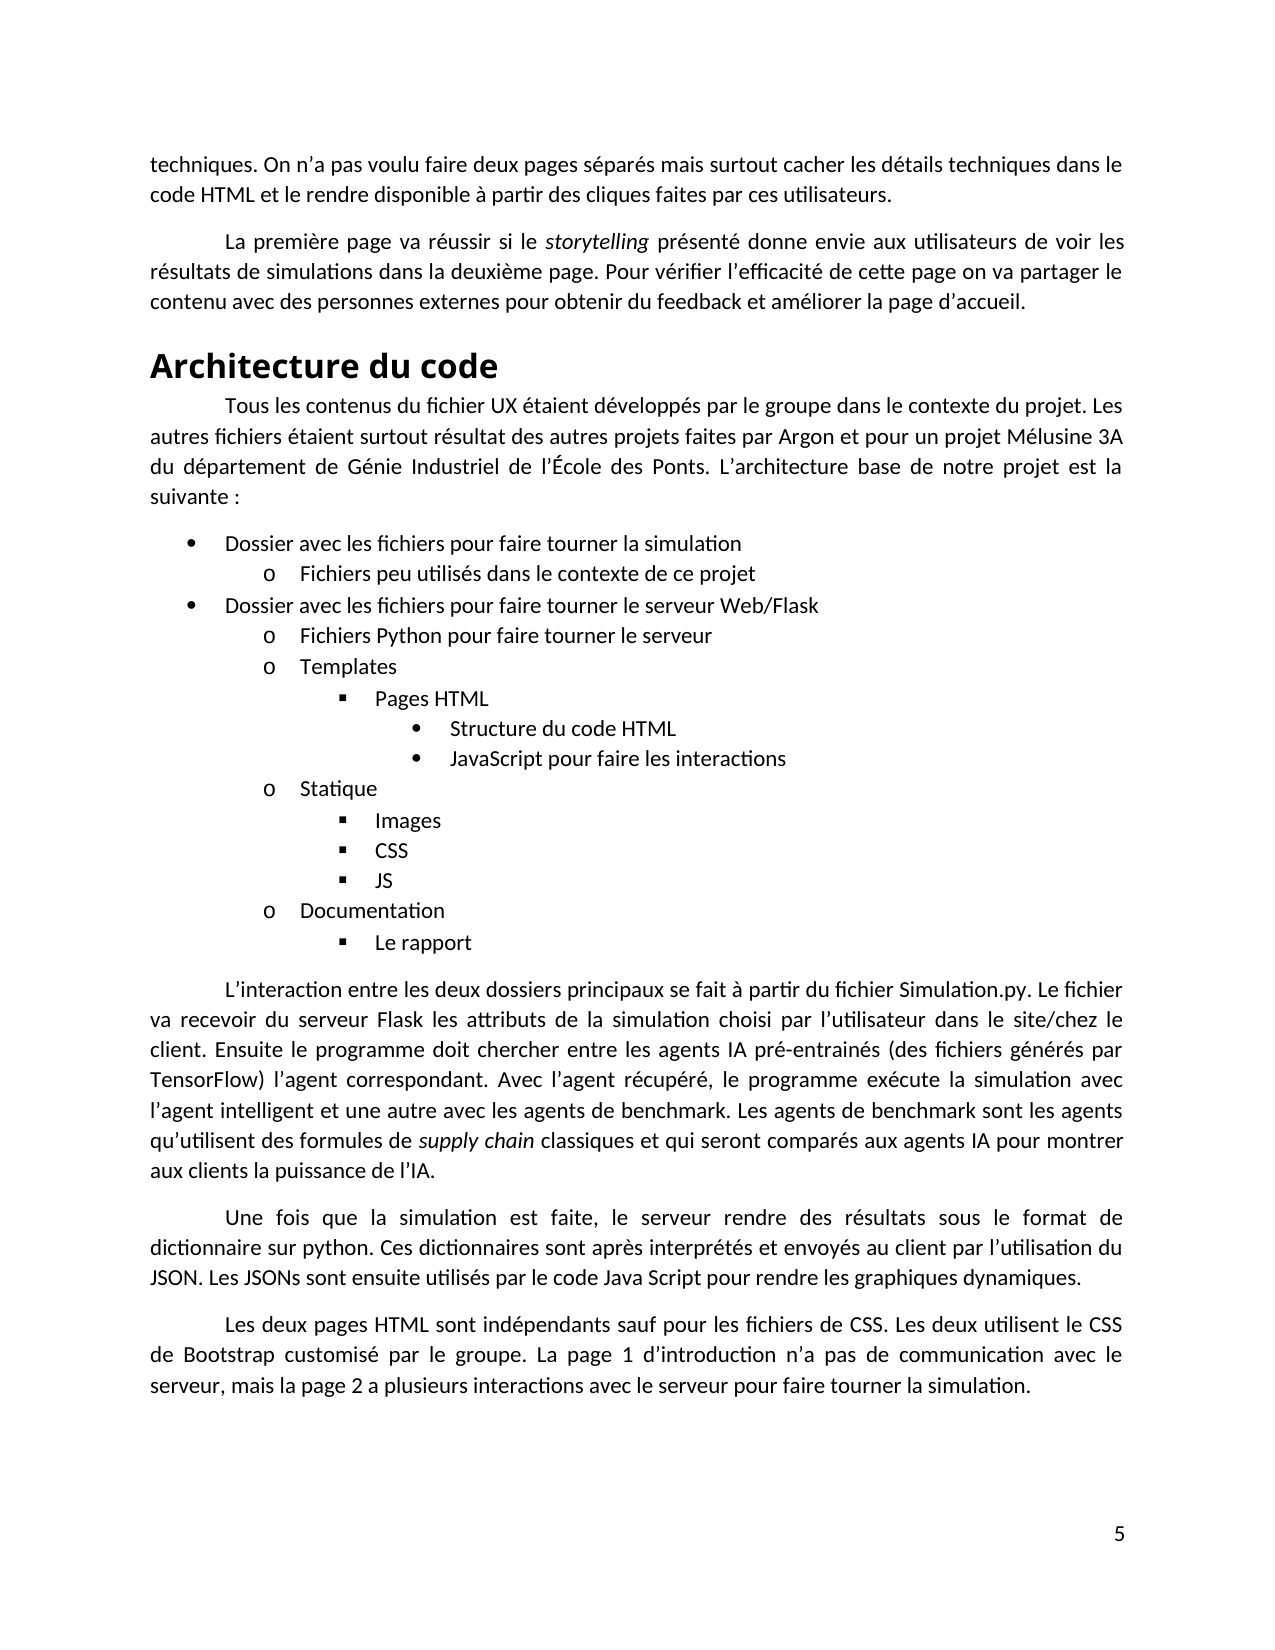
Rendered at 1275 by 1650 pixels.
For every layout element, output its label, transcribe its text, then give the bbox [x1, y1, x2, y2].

list Dossier avec les fichiers pour faire tourner le serveur Web/Flask [187, 591, 1125, 619]
list Fichiers peu utilisés dans le contexte de ce projet [262, 559, 1125, 588]
list CSS [337, 836, 1125, 864]
subtitle Architecture du code [150, 343, 1125, 388]
list Images [337, 806, 1125, 834]
list Pages HTML [337, 684, 1125, 712]
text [150, 150, 1125, 208]
list Le rapport [337, 928, 1125, 956]
list Dossier avec les fichiers pour faire tourner la simulation [187, 529, 1125, 557]
list Structure du code HTML [412, 714, 1125, 742]
text Une fois que la simulation est faite, le serveur rendre des résultats sous le format de dictionnaire sur python. Ces dictionnaires sont après interprétés et envoyés au client par l’utilisation du JSON. Les JSONs sont ensuite utilisés par le code Java Script pour rendre les graphiques dynamiques. [150, 1203, 1125, 1292]
list Templates [262, 652, 1125, 682]
list JavaScript pour faire les interactions [412, 744, 1125, 772]
list Fichiers Python pour faire tourner le serveur [262, 621, 1125, 650]
list Statique [262, 774, 1125, 804]
list JS [337, 866, 1125, 894]
text L’interaction entre les deux dossiers principaux se fait à partir du fichier Simulation.py. Le fichier va recevoir du serveur Flask les attributs de la simulation choisi par l’utilisateur dans le site/chez le client. Ensuite le programme doit chercher entre les agents IA pré-entrainés (des fichiers générés par TensorFlow) l’agent correspondant. Avec l’agent récupéré, le programme exécute la simulation avec l’agent intelligent et une autre avec les agents de benchmark. Les agents de benchmark sont les agents qu’utilisent des formules de supply chain classiques et qui seront comparés aux agents IA pour montrer aux clients la puissance de l’IA. [150, 975, 1125, 1184]
text Les deux pages HTML sont indépendants sauf pour les fichiers de CSS. Les deux utilisent le CSS de Bootstrap customisé par le groupe. La page 1 d’introduction n’a pas de communication avec le serveur, mais la page 2 a plusieurs interactions avec le serveur pour faire tourner la simulation. [150, 1310, 1125, 1399]
text Tous les contenus du fichier UX étaient développés par le groupe dans le contexte du projet. Les autres fichiers étaient surtout résultat des autres projets faites par Argon et pour un projet Mélusine 3A du département de Génie Industriel de l’École des Ponts. L’architecture base de notre projet est la suivante : [150, 392, 1125, 510]
list Documentation [262, 897, 1125, 926]
text La première page va réussir si le storytelling présenté donne envie aux utilisateurs de voir les résultats de simulations dans la deuxième page. Pour vérifier l’efficacité de cette page on va partager le contenu avec des personnes externes pour obtenir du feedback et améliorer la page d’accueil. [150, 227, 1125, 316]
